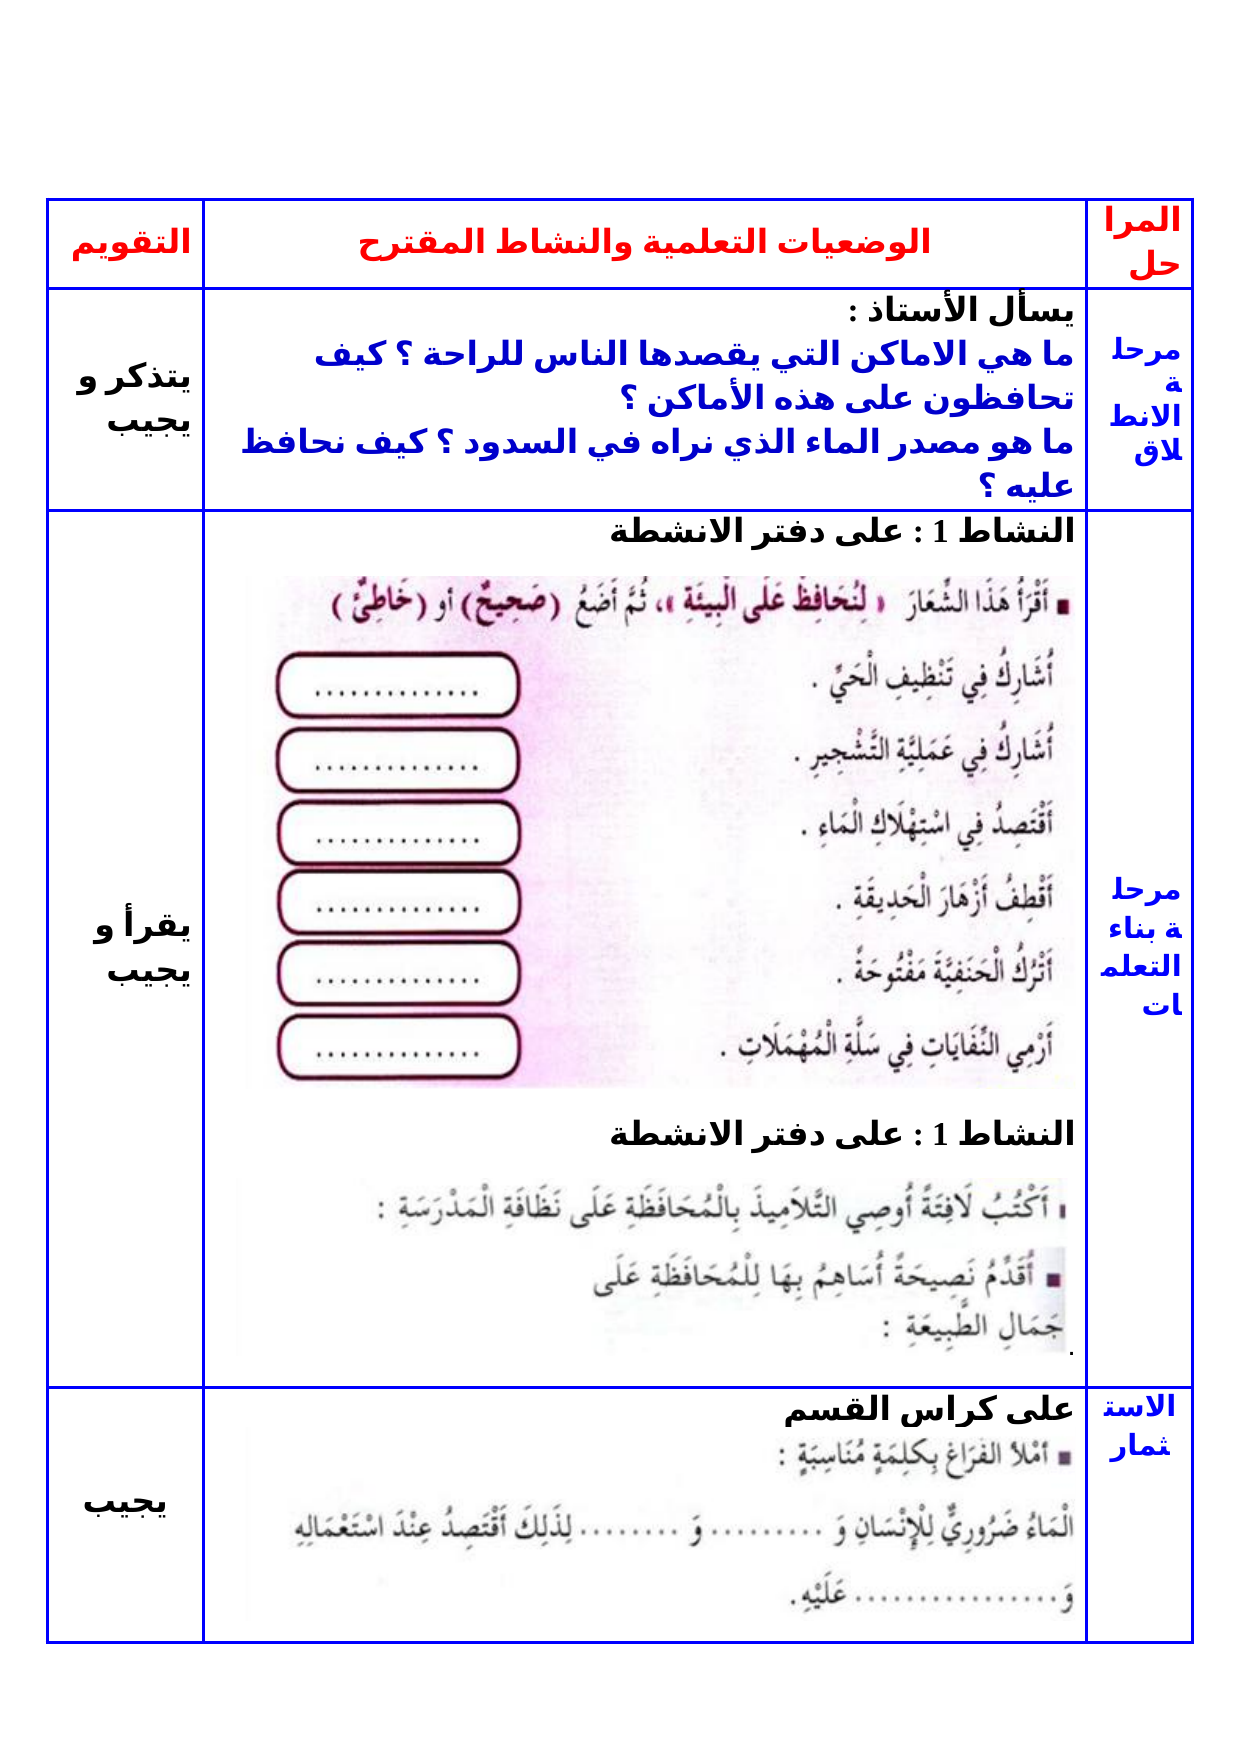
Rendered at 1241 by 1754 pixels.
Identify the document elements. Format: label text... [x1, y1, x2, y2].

picture [235, 1178, 1068, 1356]
table_cell يجيب [49, 1389, 202, 1641]
table_header التقويم [49, 201, 202, 287]
table_cell مرحلة الانطلاق [1088, 290, 1191, 508]
table_cell مرحلة بناء التعلمات [1088, 512, 1191, 1386]
table_cell یسأل الأستاذ : ما هي الاماكن التي يقصدها الناس للراحة ؟ كيف تحافظون على هذه الأماكن ؟ ما هو مصدر الماء الذي نراه في السدود ؟ كيف نحافظ عليه ؟ [205, 290, 1085, 508]
picture [244, 1427, 1076, 1621]
table_cell النشاط 1 : على دفتر الانشطة النشاط 1 : على دفتر الانشطة . [205, 512, 1085, 1386]
table_header المراحل [1088, 201, 1191, 287]
table_cell على كراس القسم [205, 1389, 1085, 1641]
table_cell يتذكر و يجيب [49, 290, 202, 508]
picture [244, 576, 1076, 1089]
table_cell الاستثمار [1088, 1389, 1191, 1641]
table_header الوضعيات التعلمية والنشاط المقترح [205, 201, 1085, 287]
table_cell يقرأ و يجيب [49, 512, 202, 1386]
